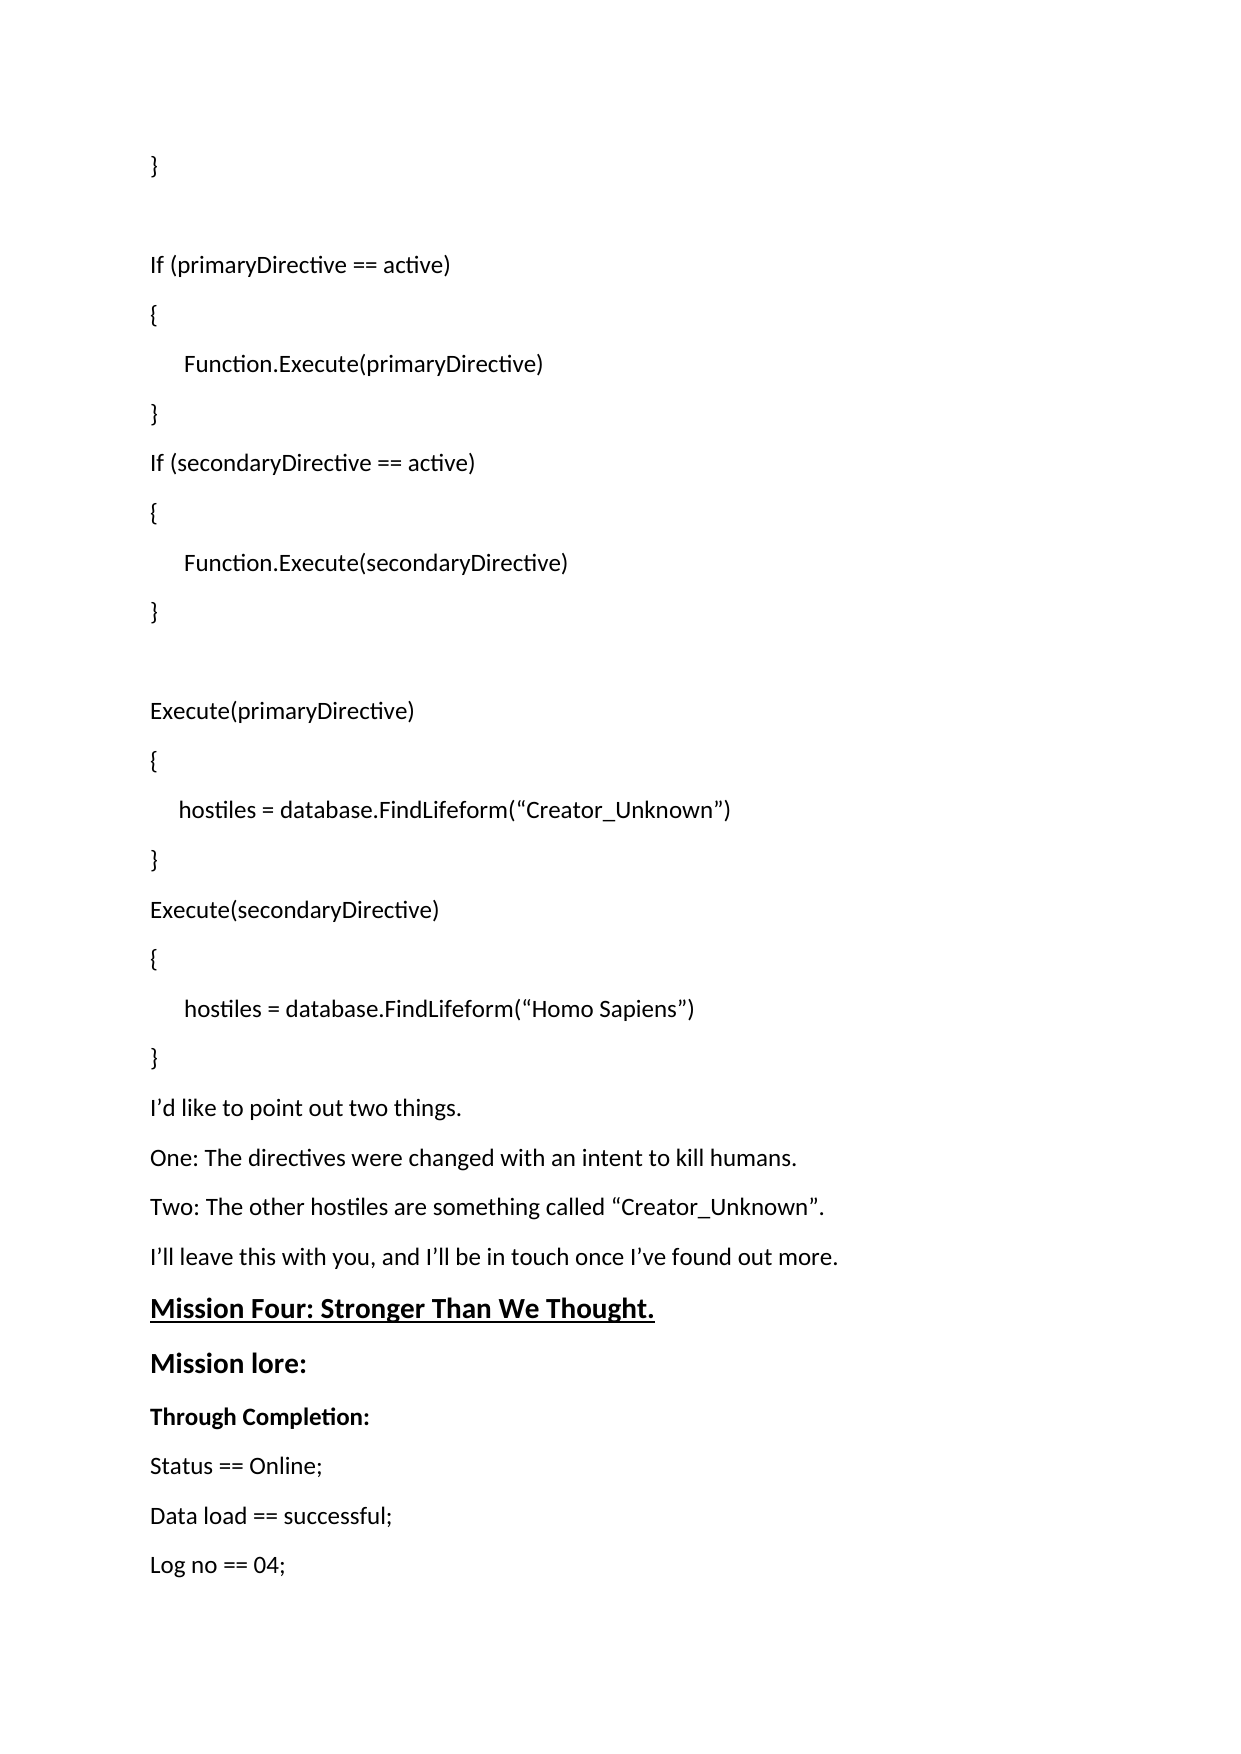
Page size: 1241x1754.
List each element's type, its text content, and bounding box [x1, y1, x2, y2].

text } [150, 844, 1090, 875]
text I’d like to point out two things. [150, 1092, 1090, 1123]
text { [150, 745, 1090, 776]
text Function.Execute(secondaryDirective) [150, 547, 1090, 577]
text } [150, 398, 1090, 428]
text Two: The other hostiles are something called “Creator_Unknown”. [150, 1191, 1090, 1222]
text Execute(secondaryDirective) [150, 894, 1090, 924]
text hostiles = database.FindLifeform(“Homo Sapiens”) [150, 993, 1090, 1023]
text Mission lore: [150, 1346, 1090, 1381]
text One: The directives were changed with an intent to kill humans. [150, 1142, 1090, 1172]
text { [150, 299, 1090, 329]
text } [150, 1042, 1090, 1073]
text hostiles = database.FindLifeform(“Creator_Unknown”) [150, 794, 1090, 825]
text Through Completion: [150, 1401, 1090, 1431]
text Mission Four: Stronger Than We Thought. [150, 1290, 1090, 1326]
text If (secondaryDirective == active) [150, 447, 1090, 478]
text Execute(primaryDirective) [150, 695, 1090, 726]
text { [150, 943, 1090, 974]
text Data load == successful; [150, 1500, 1090, 1530]
text { [150, 497, 1090, 528]
text } [150, 150, 1090, 181]
text Log no == 04; [150, 1549, 1090, 1580]
text If (primaryDirective == active) [150, 249, 1090, 280]
text I’ll leave this with you, and I’ll be in touch once I’ve found out more. [150, 1241, 1090, 1271]
text } [150, 596, 1090, 627]
text Status == Online; [150, 1450, 1090, 1481]
text Function.Execute(primaryDirective) [150, 348, 1090, 379]
